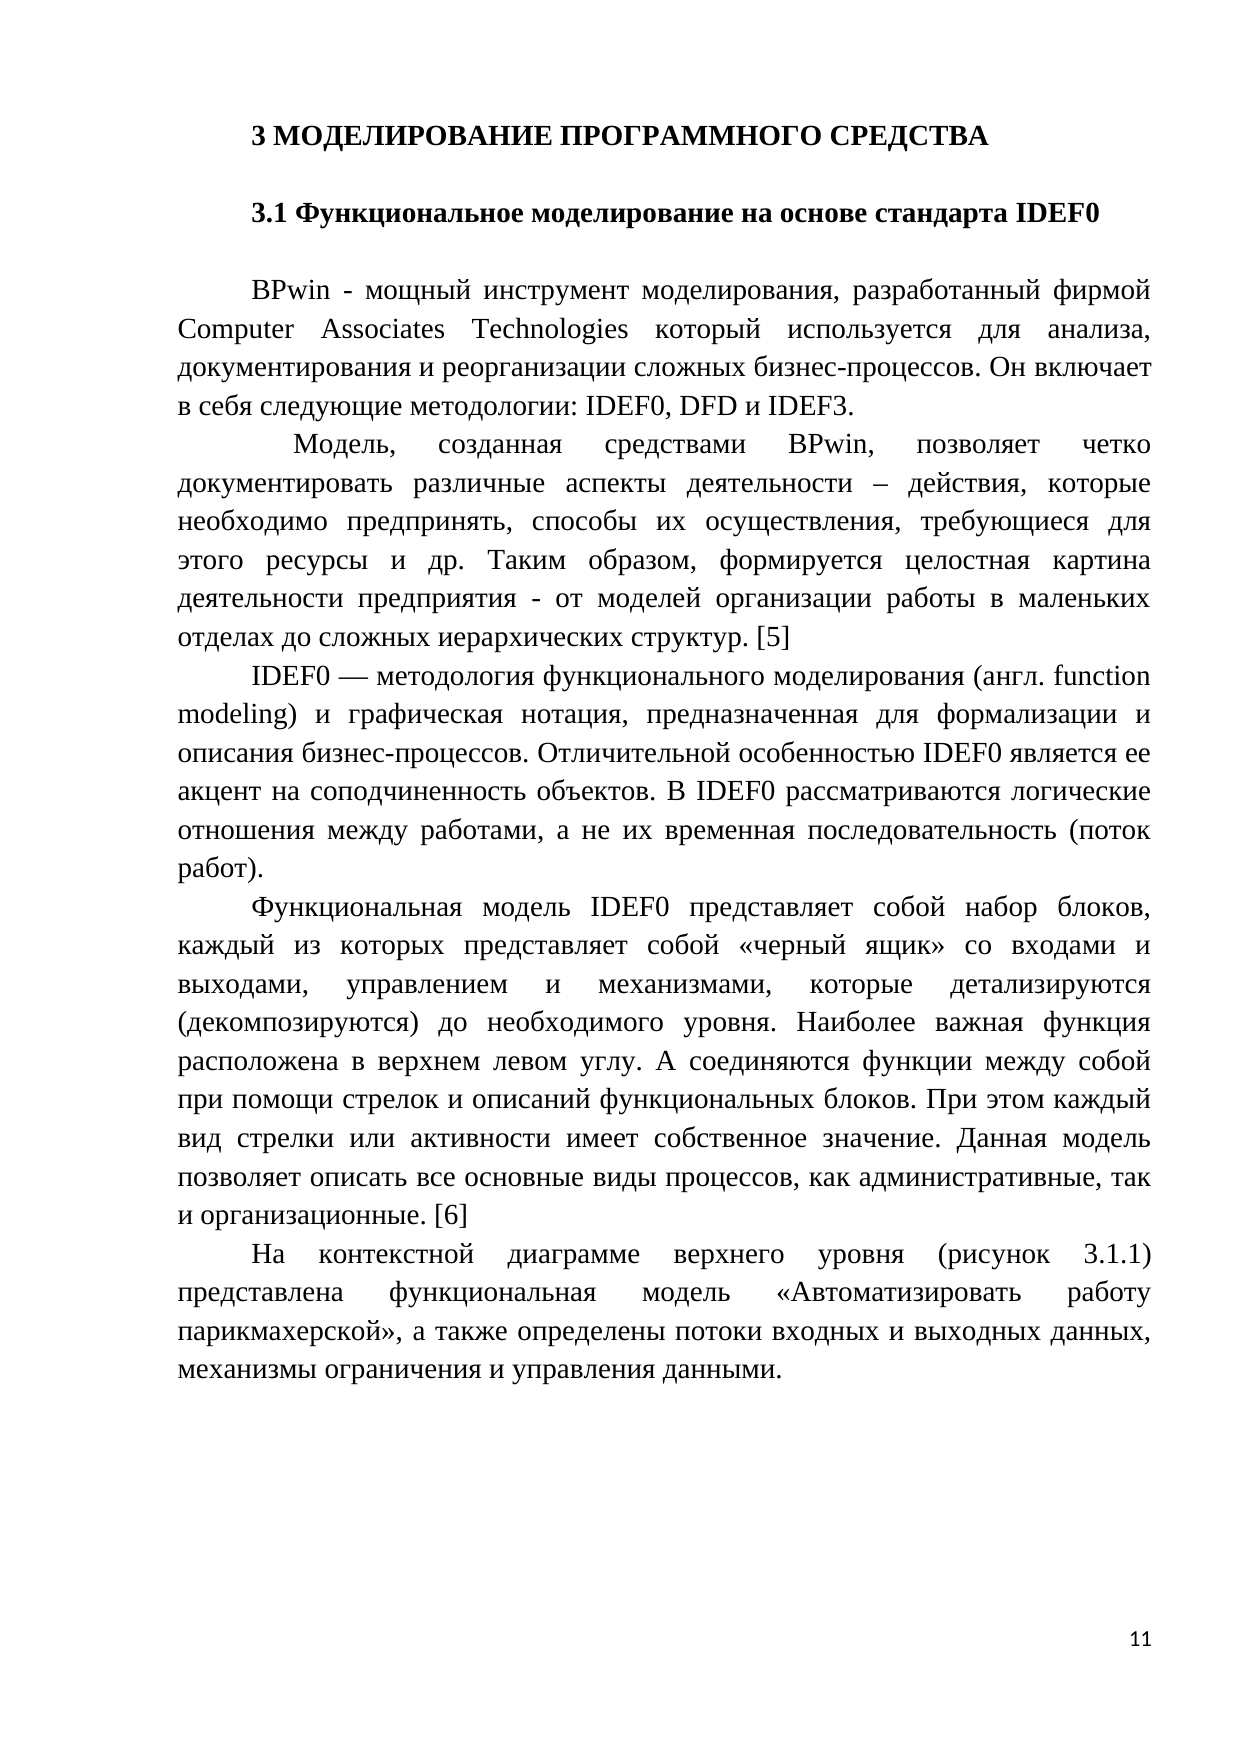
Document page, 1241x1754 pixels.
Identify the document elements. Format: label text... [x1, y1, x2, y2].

list IDEF0 — методология функционального моделирования (англ. function modeling) и графическая нотация, предназначенная для формализации и описания бизнес-процессов. Отличительной особенностью IDEF0 является ее акцент на соподчиненность объектов. В IDEF0 рассматриваются логические отношения между работами, а не их временная последовательность (поток работ). [177, 658, 1152, 884]
list 3 МОДЕЛИРОВАНИЕ ПРОГРАММНОГО СРЕДСТВА [177, 118, 1152, 152]
list Функциональная модель IDEF0 представляет собой набор блоков, каждый из которых представляет собой «черный ящик» со входами и выходами, управлением и механизмами, которые детализируются (декомпозируются) до необходимого уровня. Наиболее важная функция расположена в верхнем левом углу. А соединяются функции между собой при помощи стрелок и описаний функциональных блоков. При этом каждый вид стрелки или активности имеет собственное значение. Данная модель позволяет описать все основные виды процессов, как административные, так и организационные. [6] [177, 889, 1152, 1231]
list 3.1 Функциональное моделирование на основе стандарта IDEF0 [177, 195, 1152, 229]
list Модель, созданная средствами BPwin, позволяет четко документировать различные аспекты деятельности – действия, которые необходимо предпринять, способы их осуществления, требующиеся для этого ресурсы и др. Таким образом, формируется целостная картина деятельности предприятия - от моделей организации работы в маленьких отделах до сложных иерархических структур. [5] [177, 426, 1152, 653]
text BPwin - мощный инструмент моделирования, разработанный фирмой Computer Associates Technologies который используется для анализа, документирования и реорганизации сложных бизнес-процессов. Он включает в себя следующие методологии: IDEF0, DFD и IDEF3. [177, 272, 1152, 421]
text На контекстной диаграмме верхнего уровня (рисунок 3.1.1) представлена функциональная модель «Автоматизировать работу парикмахерской», а также определены потоки входных и выходных данных, механизмы ограничения и управления данными. [177, 1236, 1152, 1385]
